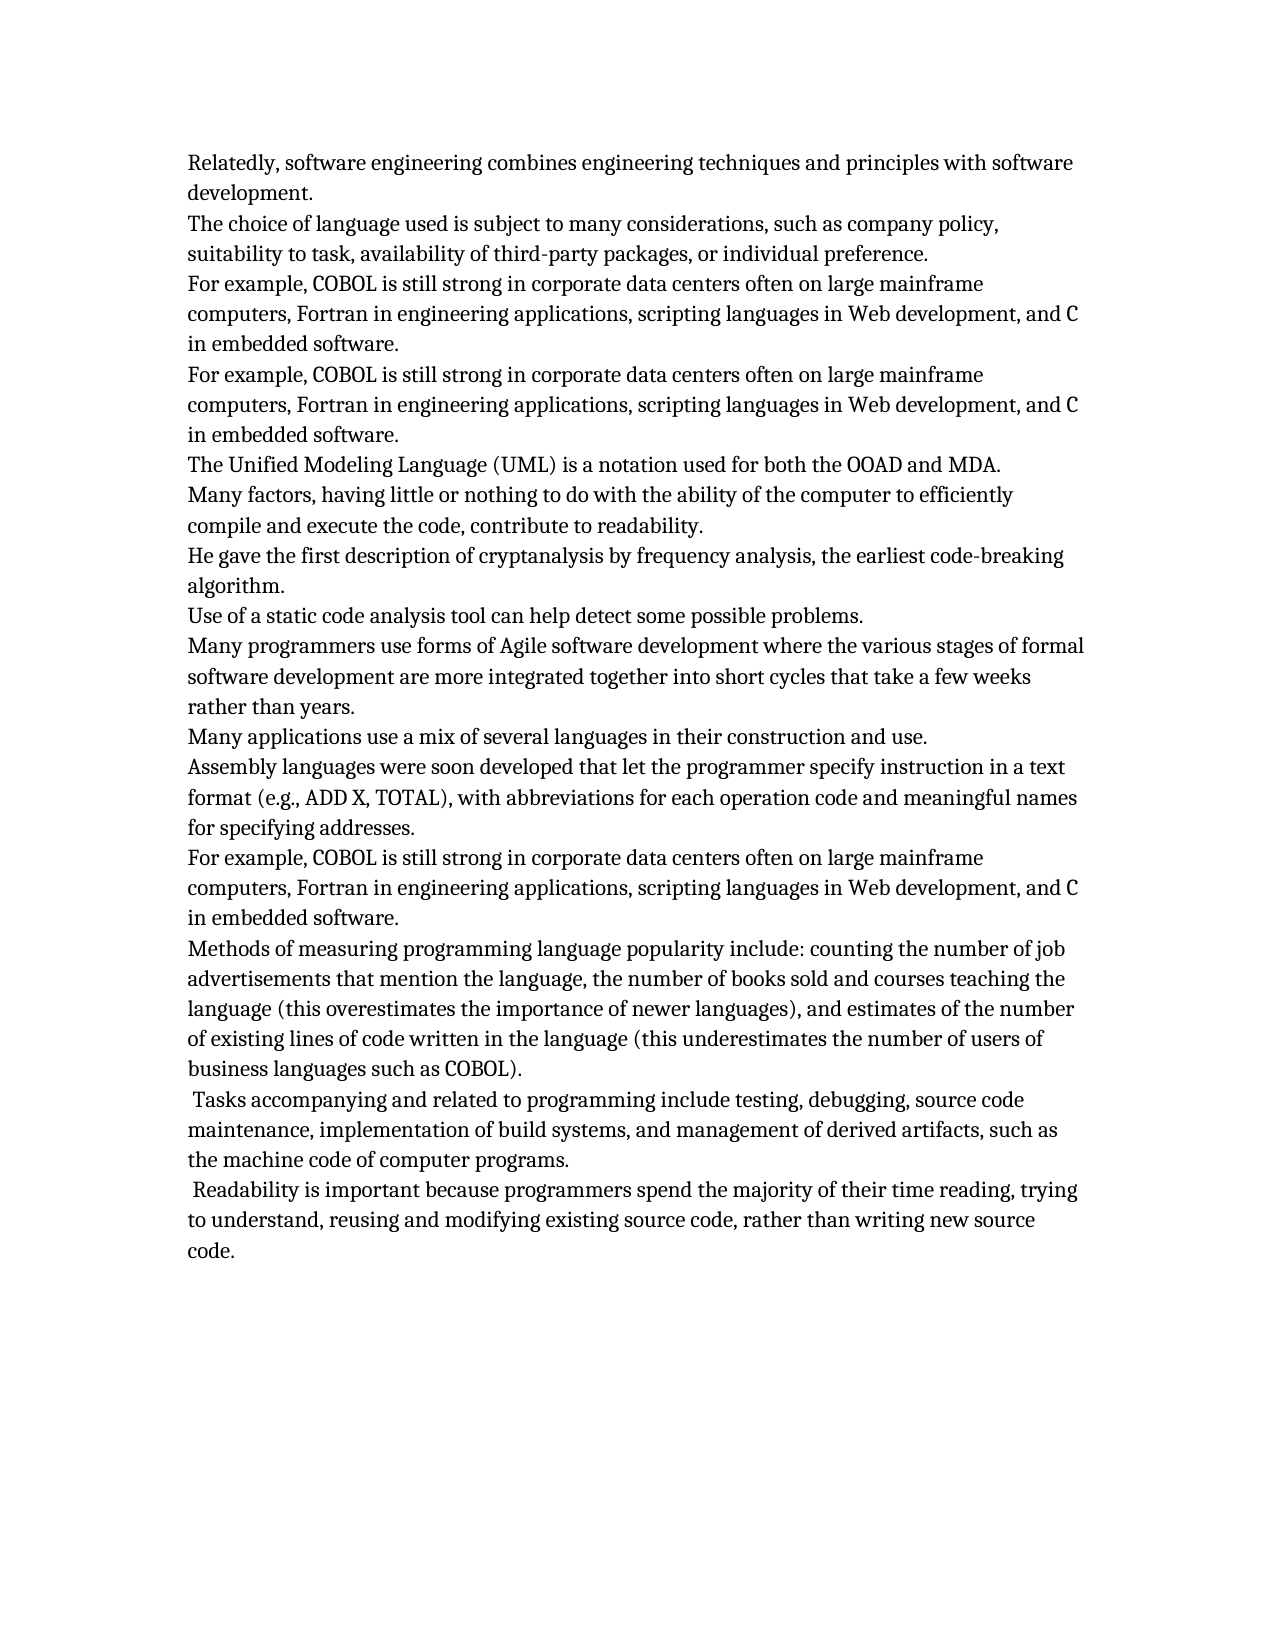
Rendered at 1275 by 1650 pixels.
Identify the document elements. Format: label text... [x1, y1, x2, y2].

text Relatedly, software engineering combines engineering techniques and principles with software development. The choice of language used is subject to many considerations, such as company policy, suitability to task, availability of third-party packages, or individual preference. For example, COBOL is still strong in corporate data centers often on large mainframe computers, Fortran in engineering applications, scripting languages in Web development, and C in embedded software. For example, COBOL is still strong in corporate data centers often on large mainframe computers, Fortran in engineering applications, scripting languages in Web development, and C in embedded software. The Unified Modeling Language (UML) is a notation used for both the OOAD and MDA. Many factors, having little or nothing to do with the ability of the computer to efficiently compile and execute the code, contribute to readability. He gave the first description of cryptanalysis by frequency analysis, the earliest code-breaking algorithm. Use of a static code analysis tool can help detect some possible problems. Many programmers use forms of Agile software development where the various stages of formal software development are more integrated together into short cycles that take a few weeks rather than years. Many applications use a mix of several languages in their construction and use. Assembly languages were soon developed that let the programmer specify instruction in a text format (e.g., ADD X, TOTAL), with abbreviations for each operation code and meaningful names for specifying addresses. For example, COBOL is still strong in corporate data centers often on large mainframe computers, Fortran in engineering applications, scripting languages in Web development, and C in embedded software. Methods of measuring programming language popularity include: counting the number of job advertisements that mention the language, the number of books sold and courses teaching the language (this overestimates the importance of newer languages), and estimates of the number of existing lines of code written in the language (this underestimates the number of users of business languages such as COBOL). Tasks accompanying and related to programming include testing, debugging, source code maintenance, implementation of build systems, and management of derived artifacts, such as the machine code of computer programs. Readability is important because programmers spend the majority of their time reading, trying to understand, reusing and modifying existing source code, rather than writing new source code. [187, 150, 1087, 1264]
